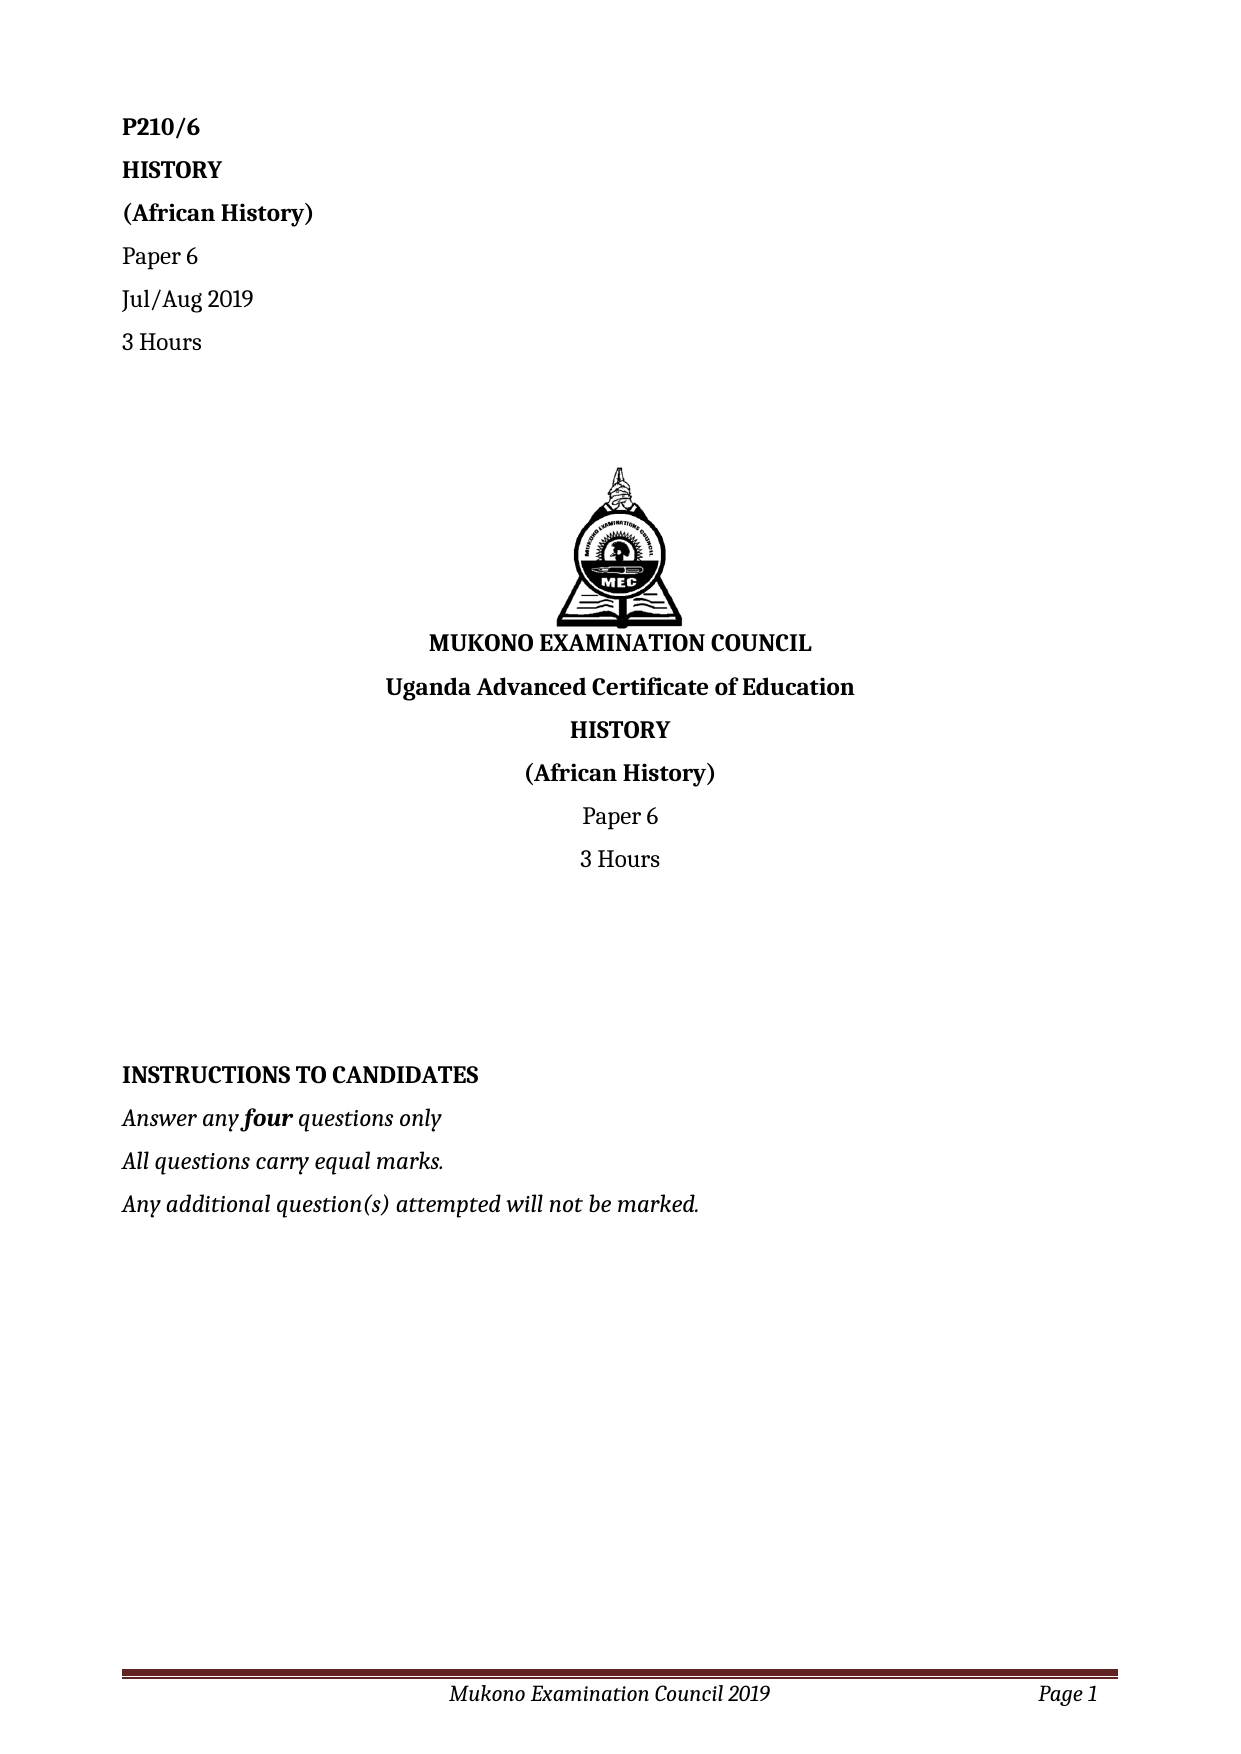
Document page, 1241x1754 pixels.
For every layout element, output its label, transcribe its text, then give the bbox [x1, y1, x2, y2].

text HISTORY [122, 716, 1118, 744]
text (African History) [122, 199, 1118, 227]
picture [535, 461, 705, 629]
text (African History) [122, 759, 1118, 787]
text All questions carry equal marks. [122, 1147, 1118, 1176]
text 3 Hours [122, 328, 1118, 357]
text Paper 6 [122, 242, 1118, 271]
text Uganda Advanced Certificate of Education [122, 672, 1118, 701]
text Paper 6 [122, 802, 1118, 831]
text Any additional question(s) attempted will not be marked. [122, 1190, 1118, 1219]
text P210/6 [122, 112, 1118, 141]
text Jul/Aug 2019 [122, 285, 1118, 314]
text Answer any four questions only [122, 1104, 1118, 1132]
text 3 Hours [122, 845, 1118, 874]
text INSTRUCTIONS TO CANDIDATES [122, 1061, 1118, 1089]
text MUKONO EXAMINATION COUNCIL [122, 629, 1118, 658]
text HISTORY [122, 156, 1118, 184]
